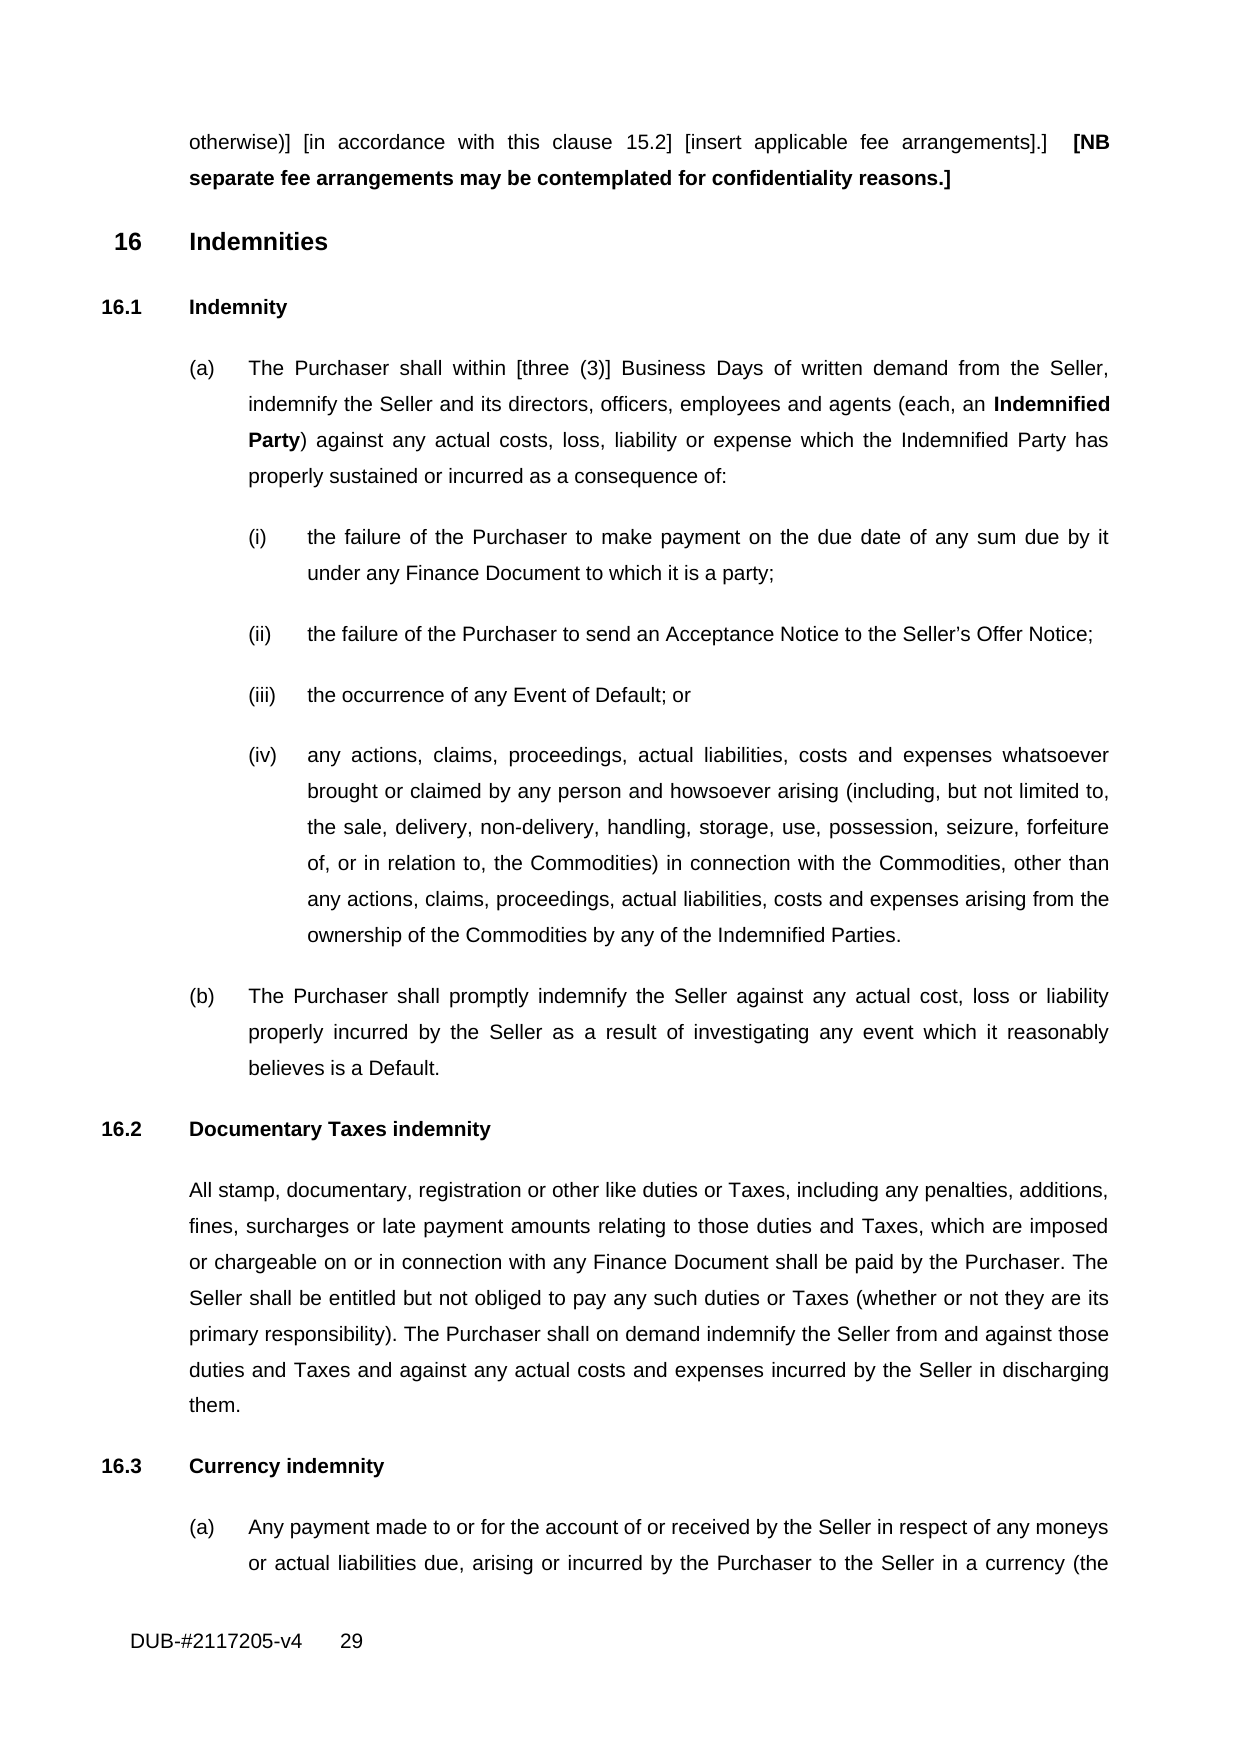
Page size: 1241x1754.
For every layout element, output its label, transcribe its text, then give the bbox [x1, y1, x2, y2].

title Currency indemnity [142, 1454, 1110, 1478]
subtitle Indemnities [142, 227, 1110, 256]
subtitle any actions, claims, proceedings, actual liabilities, costs and expenses whatsoever brought or claimed by any person and howsoever arising (including, but not limited to, the sale, delivery, non-delivery, handling, storage, use, possession, seizure, forfeiture of, or in relation to, the Commodities) in connection with the Commodities, other than any actions, claims, proceedings, actual liabilities, costs and expenses arising from the ownership of the Commodities by any of the Indemnified Parties. [248, 743, 1110, 947]
subtitle the failure of the Purchaser to make payment on the due date of any sum due by it under any Finance Document to which it is a party; [248, 524, 1110, 584]
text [189, 130, 1110, 190]
title Documentary Taxes indemnity [142, 1117, 1110, 1141]
subtitle the failure of the Purchaser to send an Acceptance Notice to the Seller’s Offer Notice; [248, 621, 1110, 645]
subtitle the occurrence of any Event of Default; or [248, 682, 1110, 706]
title Indemnity [142, 295, 1110, 319]
text All stamp, documentary, registration or other like duties or Taxes, including any penalties, additions, fines, surcharges or late payment amounts relating to those duties and Taxes, which are imposed or chargeable on or in connection with any Finance Document shall be paid by the Purchaser. The Seller shall be entitled but not obliged to pay any such duties or Taxes (whether or not they are its primary responsibility). The Purchaser shall on demand indemnify the Seller from and against those duties and Taxes and against any actual costs and expenses incurred by the Seller in discharging them. [189, 1178, 1110, 1417]
subtitle The Purchaser shall promptly indemnify the Seller against any actual cost, loss or liability properly incurred by the Seller as a result of investigating any event which it reasonably believes is a Default. [189, 984, 1110, 1080]
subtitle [189, 1515, 1110, 1575]
subtitle The Purchaser shall within [three (3)] Business Days of written demand from the Seller, indemnify the Seller and its directors, officers, employees and agents (each, an Indemnified Party) against any actual costs, loss, liability or expense which the Indemnified Party has properly sustained or incurred as a consequence of: [189, 356, 1110, 488]
